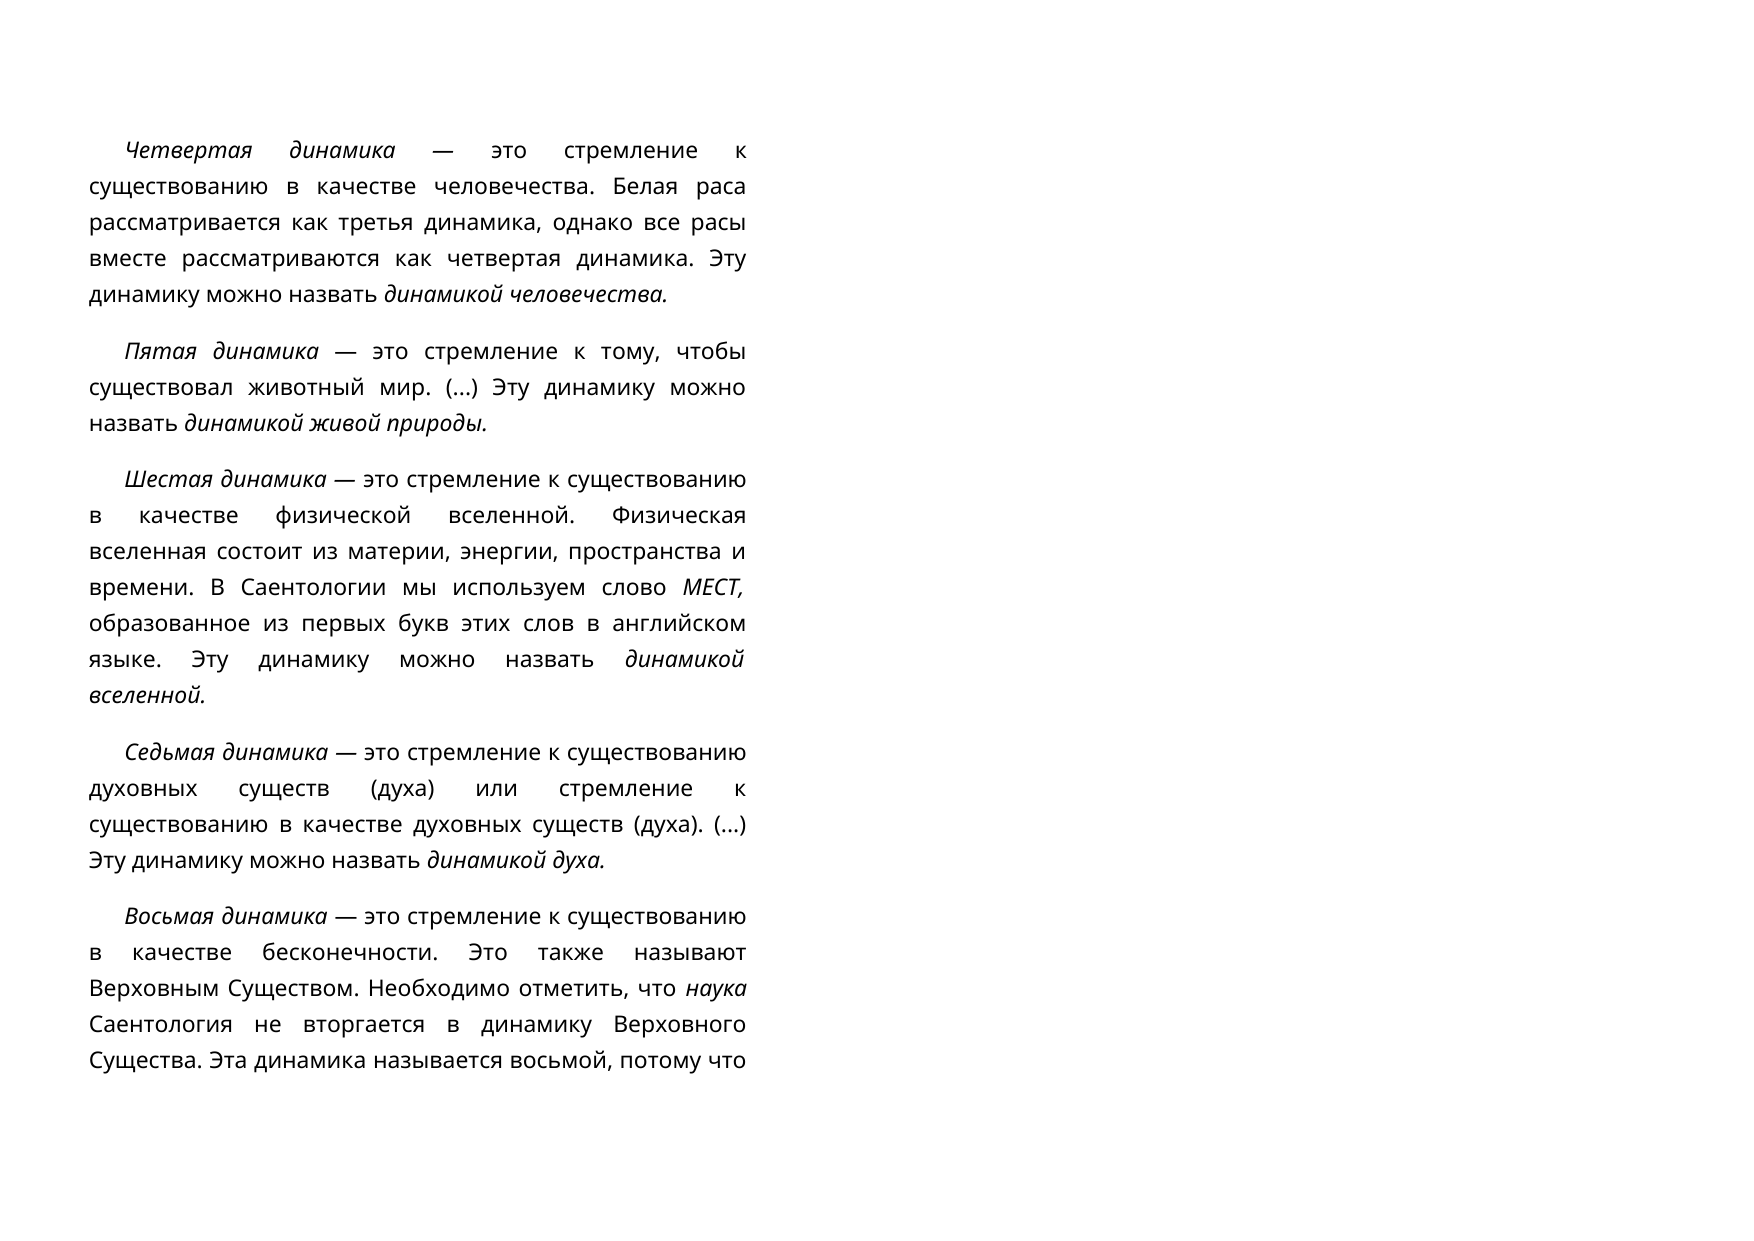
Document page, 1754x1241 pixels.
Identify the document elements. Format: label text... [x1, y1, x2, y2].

list Четвертая динамика — это стремление к существованию в качестве человечества. Белая раса рассматривается как третья динамика, однако все расы вместе рассматриваются как четвертая динамика. Эту динамику можно назвать динамикой человечества. [89, 134, 747, 309]
list Пятая динамика — это стремление к тому, чтобы существовал животный мир. (...) Эту динамику можно назвать динамикой живой природы. [89, 335, 747, 438]
list Седьмая динамика — это стремление к существованию духовных существ (духа) или стремление к существованию в качестве духовных существ (духа). (...) Эту динамику можно назвать динамикой духа. [89, 736, 747, 875]
list Шестая динамика — это стремление к существованию в качестве физической вселенной. Физическая вселенная состоит из материи, энергии, пространства и времени. В Саентологии мы используем слово МЕСТ, образованное из первых букв этих слов в английском языке. Эту динамику можно назвать динамикой вселенной. [89, 463, 747, 710]
